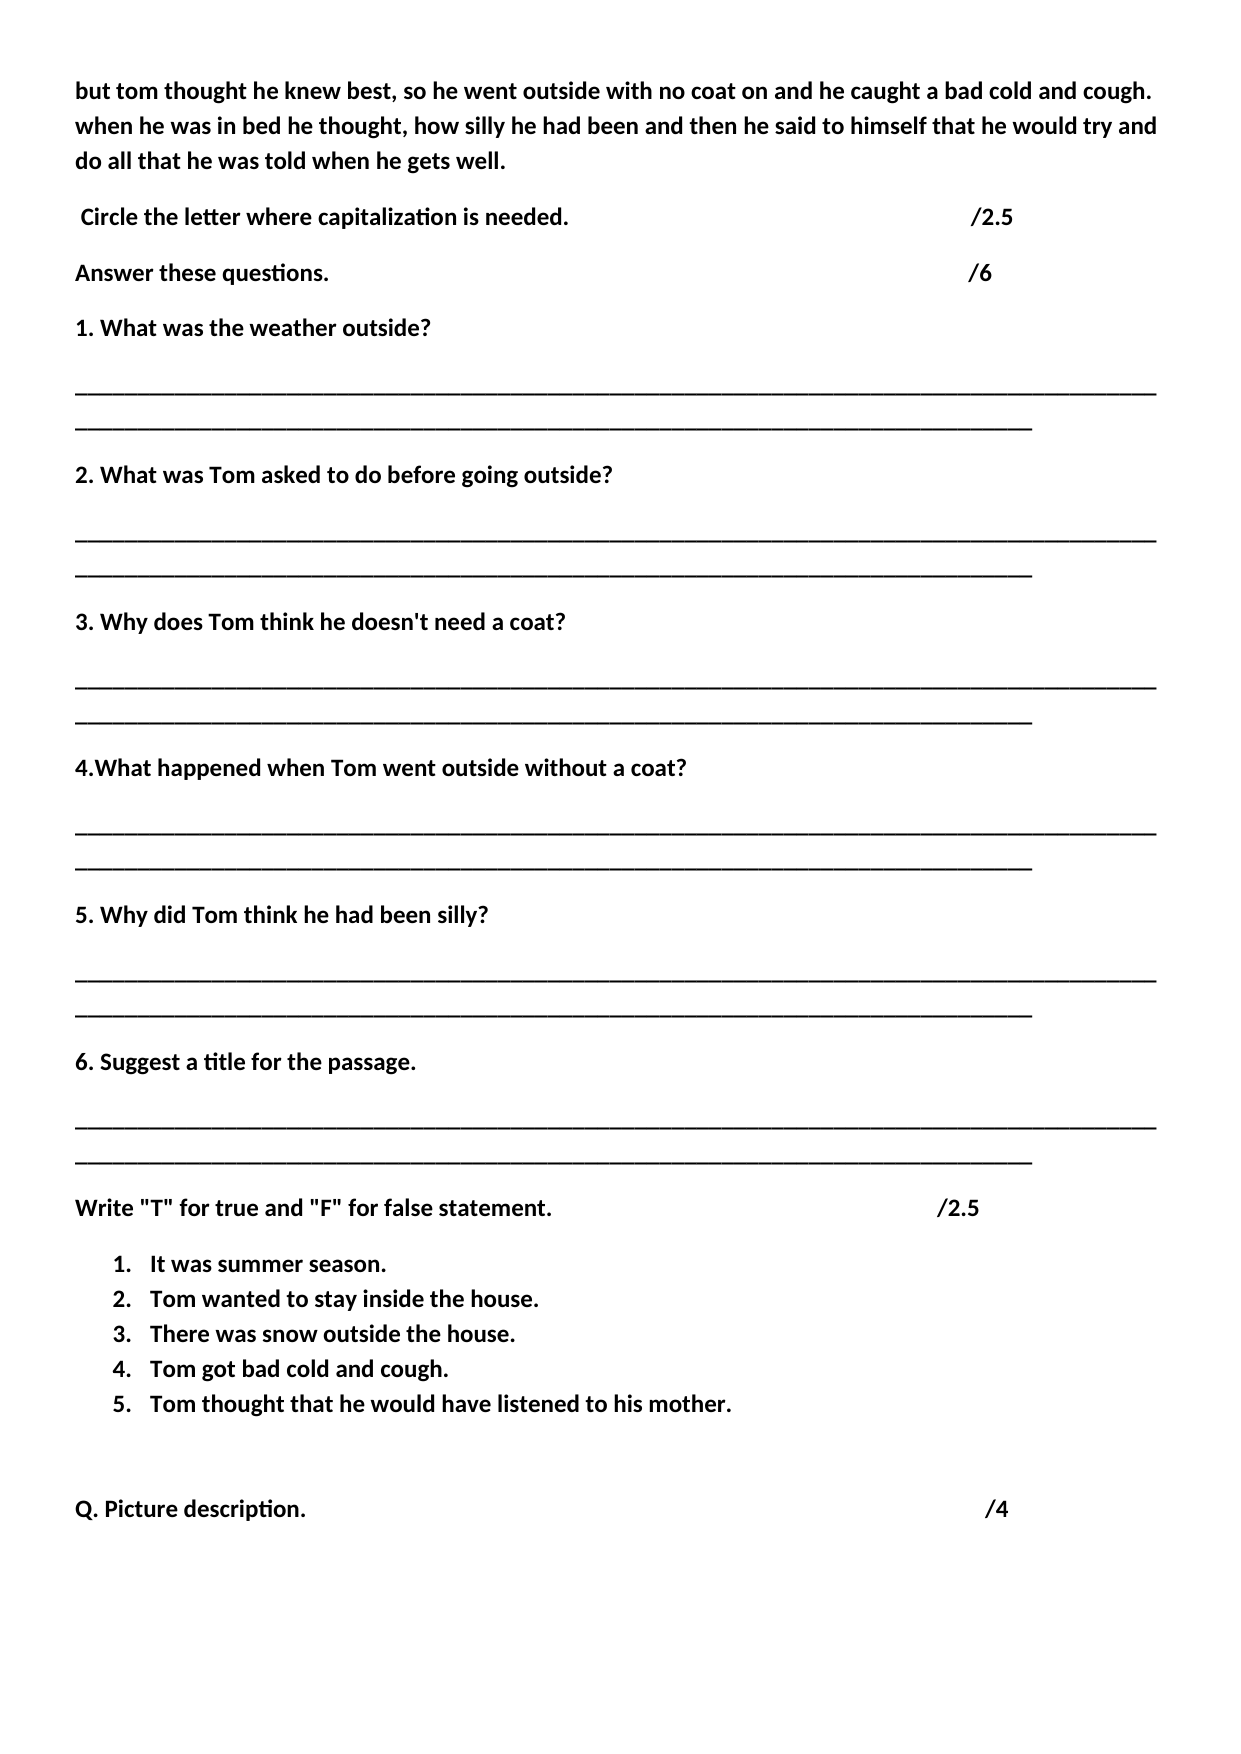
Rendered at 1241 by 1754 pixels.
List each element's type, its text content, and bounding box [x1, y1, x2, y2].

text ____________________________________________________________________________________________________________________________________________________________________ [75, 808, 1165, 874]
text 3. Why does Tom think he doesn't need a coat? [75, 606, 1165, 636]
text Q. Picture description. /4 [75, 1493, 1165, 1524]
text but tom thought he knew best, so he went outside with no coat on and he caught a bad cold and cough. when he was in bed he thought, how silly he had been and then he said to himself that he would try and do all that he was told when he gets well. [75, 75, 1165, 176]
list Tom wanted to stay inside the house. [112, 1283, 1165, 1314]
text 6. Suggest a title for the passage. [75, 1046, 1165, 1076]
text ____________________________________________________________________________________________________________________________________________________________________ [75, 515, 1165, 581]
text 5. Why did Tom think he had been silly? [75, 899, 1165, 930]
text Circle the letter where capitalization is needed. /2.5 [75, 201, 1165, 231]
list Tom got bad cold and cough. [112, 1353, 1165, 1384]
text 1. What was the weather outside? [75, 312, 1165, 343]
text ____________________________________________________________________________________________________________________________________________________________________ [75, 368, 1165, 434]
text 2. What was Tom asked to do before going outside? [75, 459, 1165, 490]
text ____________________________________________________________________________________________________________________________________________________________________ [75, 662, 1165, 727]
text Answer these questions. /6 [75, 257, 1165, 287]
list Tom thought that he would have listened to his mother. [112, 1388, 1165, 1419]
text Write "T" for true and "F" for false statement. /2.5 [75, 1192, 1165, 1223]
text ____________________________________________________________________________________________________________________________________________________________________ [75, 1102, 1165, 1167]
text 4.What happened when Tom went outside without a coat? [75, 752, 1165, 783]
list It was summer season. [112, 1248, 1165, 1279]
list There was snow outside the house. [112, 1318, 1165, 1349]
text ____________________________________________________________________________________________________________________________________________________________________ [75, 955, 1165, 1021]
